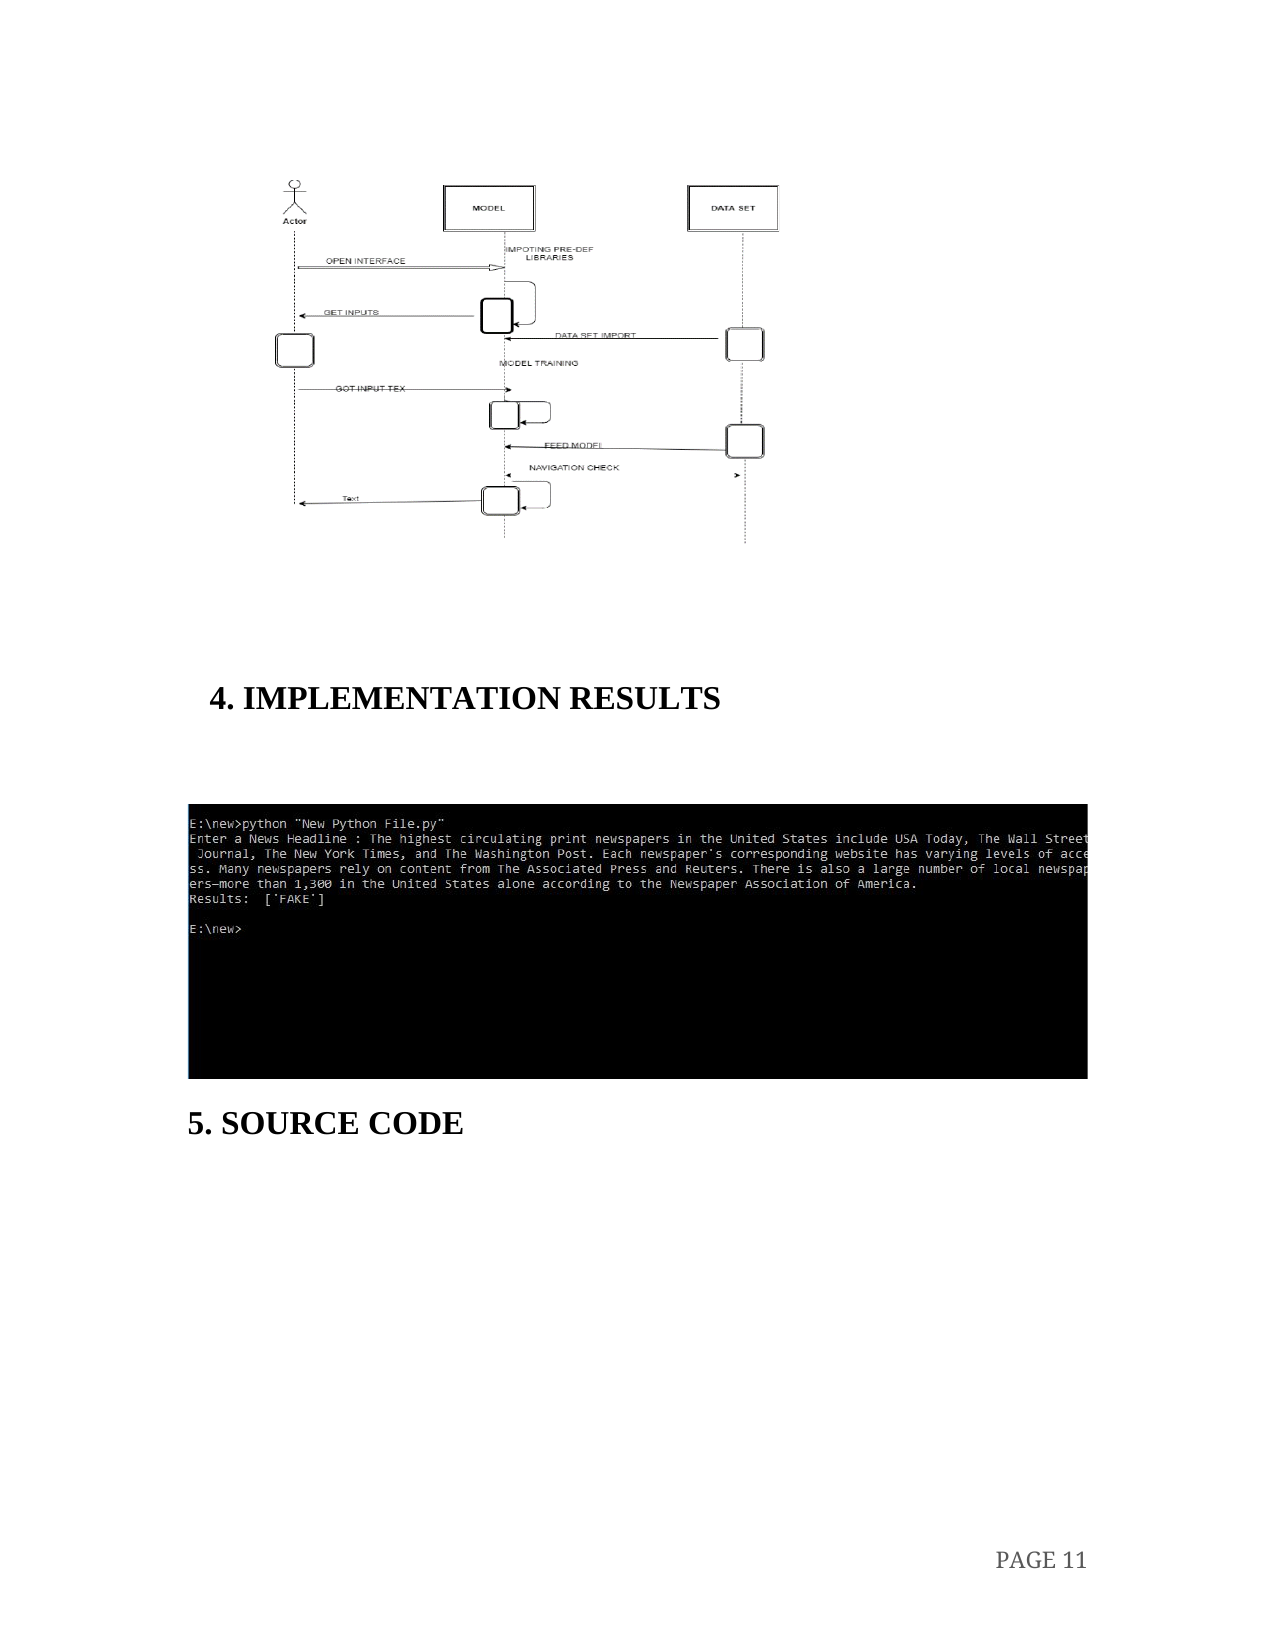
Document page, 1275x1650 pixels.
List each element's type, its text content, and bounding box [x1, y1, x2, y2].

picture [275, 180, 780, 544]
picture [187, 804, 1088, 1079]
text 4. IMPLEMENTATION RESULTS [187, 678, 1087, 717]
text 5. SOURCE CODE [187, 1103, 1087, 1141]
